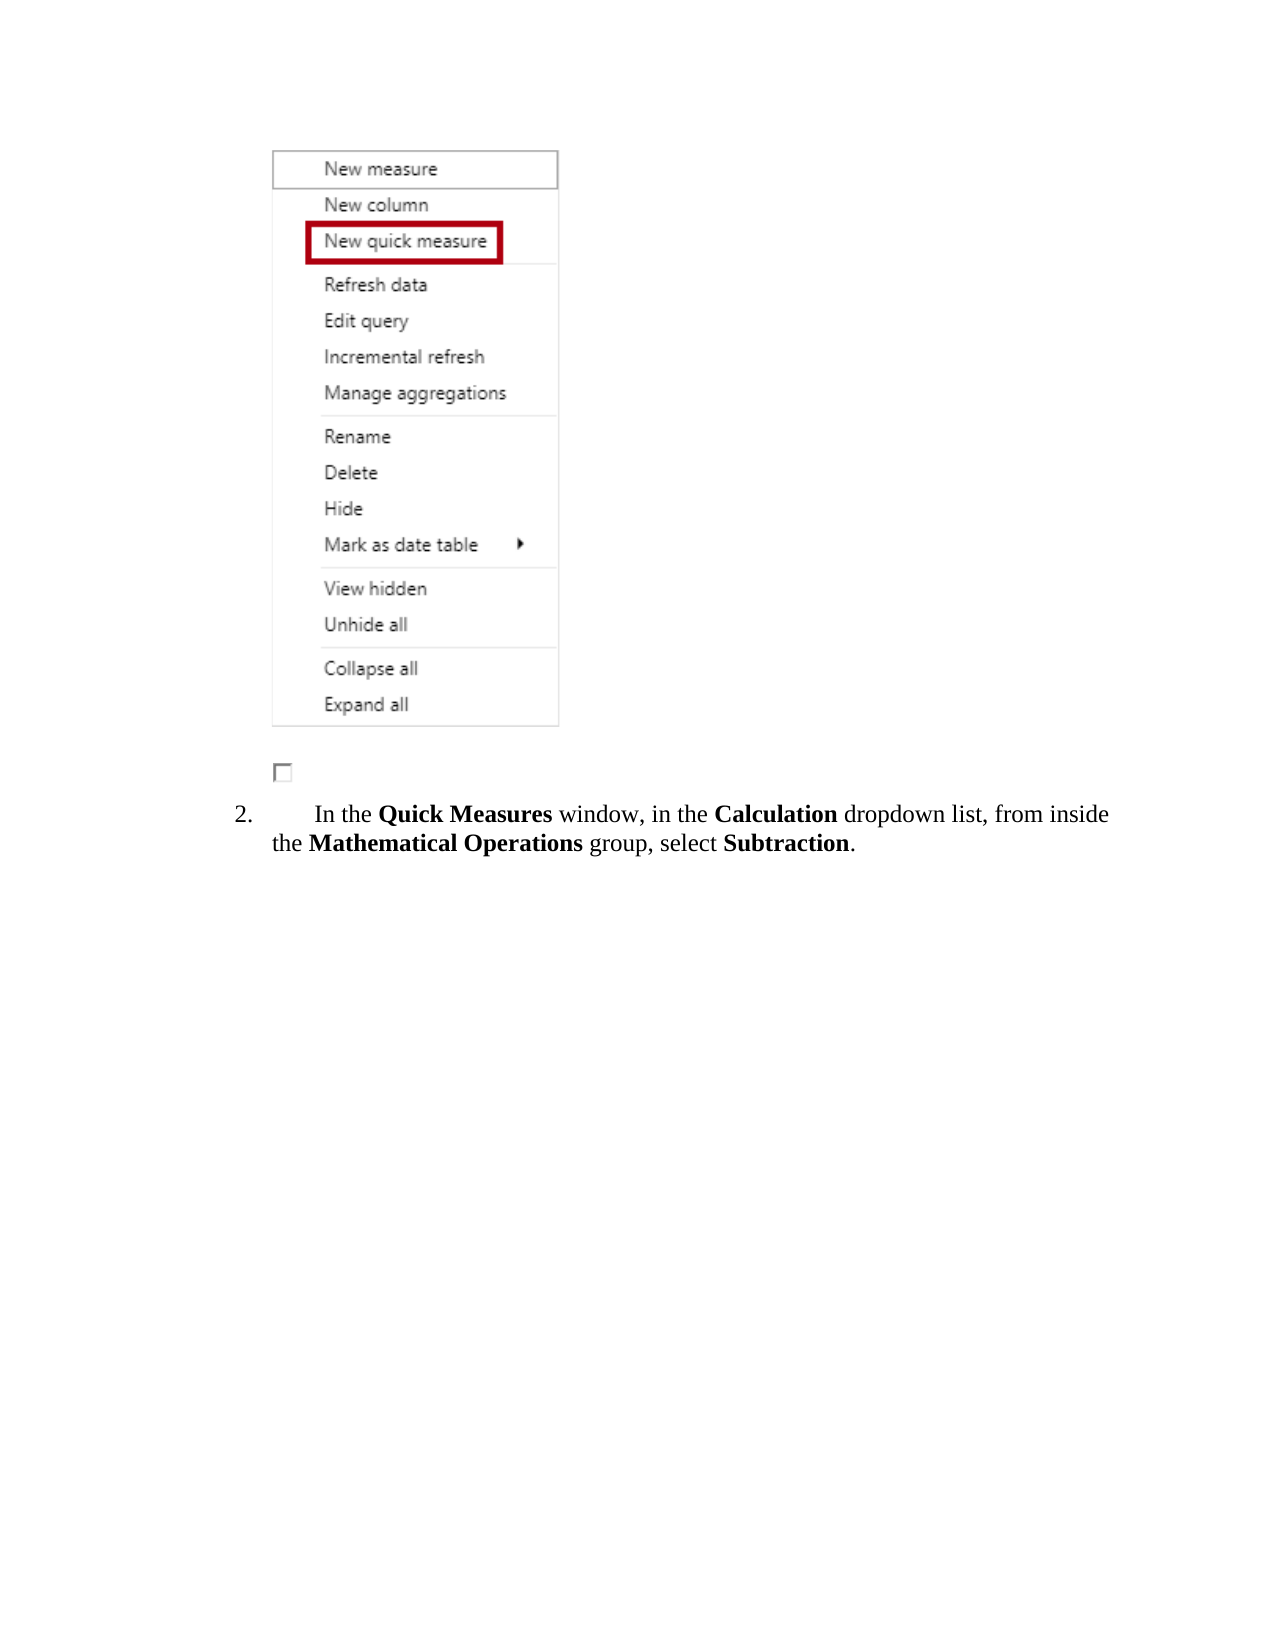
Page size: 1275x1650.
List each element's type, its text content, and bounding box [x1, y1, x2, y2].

list In the Quick Measures window, in the Calculation dropdown list, from inside the Mathematical Operations group, select Subtraction. [234, 756, 1125, 857]
picture [271, 150, 560, 727]
